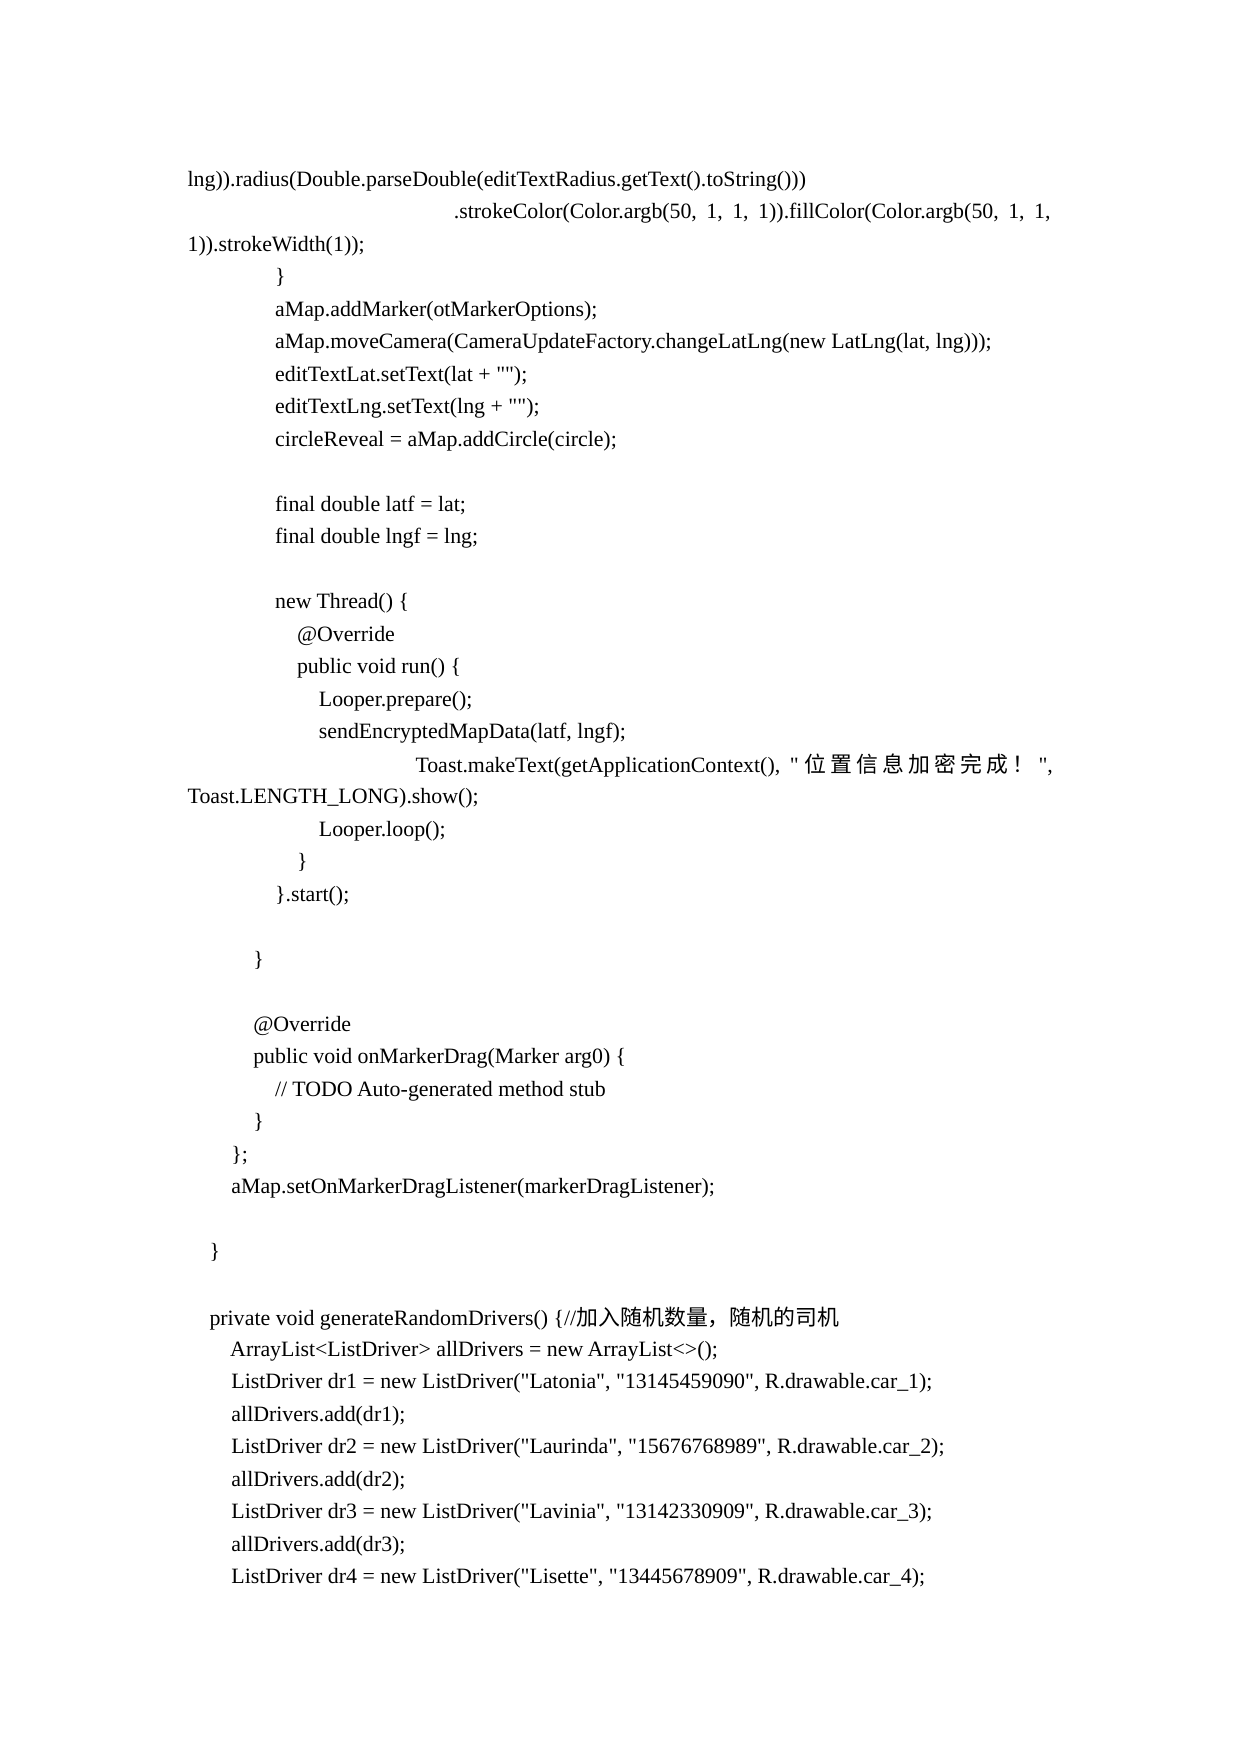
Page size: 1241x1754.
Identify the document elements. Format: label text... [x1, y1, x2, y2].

text }; [187, 1137, 1053, 1169]
text @Override [187, 1007, 1053, 1039]
text public void run() { [187, 649, 1053, 682]
text } [187, 1104, 1053, 1137]
text allDrivers.add(dr1); [187, 1397, 1053, 1429]
text aMap.setOnMarkerDragListener(markerDragListener); [187, 1169, 1053, 1202]
text Looper.prepare(); [187, 682, 1053, 714]
text public void onMarkerDrag(Marker arg0) { [187, 1039, 1053, 1072]
text @Override [187, 617, 1053, 649]
text ListDriver dr2 = new ListDriver("Laurinda", "15676768989", R.drawable.car_2); [187, 1429, 1053, 1462]
text allDrivers.add(dr3); [187, 1527, 1053, 1559]
text ListDriver dr3 = new ListDriver("Lavinia", "13142330909", R.drawable.car_3); [187, 1494, 1053, 1527]
text sendEncryptedMapData(latf, lngf); [187, 714, 1053, 747]
text aMap.addMarker(otMarkerOptions); [187, 292, 1053, 324]
text // TODO Auto-generated method stub [187, 1072, 1053, 1104]
text editTextLng.setText(lng + ""); [187, 389, 1053, 422]
text ArrayList<ListDriver> allDrivers = new ArrayList<>(); [187, 1332, 1053, 1364]
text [187, 162, 1053, 194]
text private void generateRandomDrivers() {//加入随机数量，随机的司机 [187, 1299, 1053, 1332]
text } [187, 1234, 1053, 1267]
text Toast.makeText(getApplicationContext(), "位置信息加密完成！", Toast.LENGTH_LONG).show(); [187, 747, 1053, 812]
text circleReveal = aMap.addCircle(circle); [187, 422, 1053, 454]
text Looper.loop(); [187, 812, 1053, 844]
text } [187, 259, 1053, 292]
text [187, 194, 1053, 259]
text aMap.moveCamera(CameraUpdateFactory.changeLatLng(new LatLng(lat, lng))); [187, 324, 1053, 357]
text } [187, 942, 1053, 974]
text } [187, 844, 1053, 877]
text final double latf = lat; [187, 487, 1053, 519]
text }.start(); [187, 877, 1053, 909]
text ListDriver dr1 = new ListDriver("Latonia", "13145459090", R.drawable.car_1); [187, 1364, 1053, 1397]
text allDrivers.add(dr2); [187, 1462, 1053, 1494]
text ListDriver dr4 = new ListDriver("Lisette", "13445678909", R.drawable.car_4); [187, 1559, 1053, 1592]
text new Thread() { [187, 584, 1053, 617]
text editTextLat.setText(lat + ""); [187, 357, 1053, 389]
text final double lngf = lng; [187, 519, 1053, 552]
